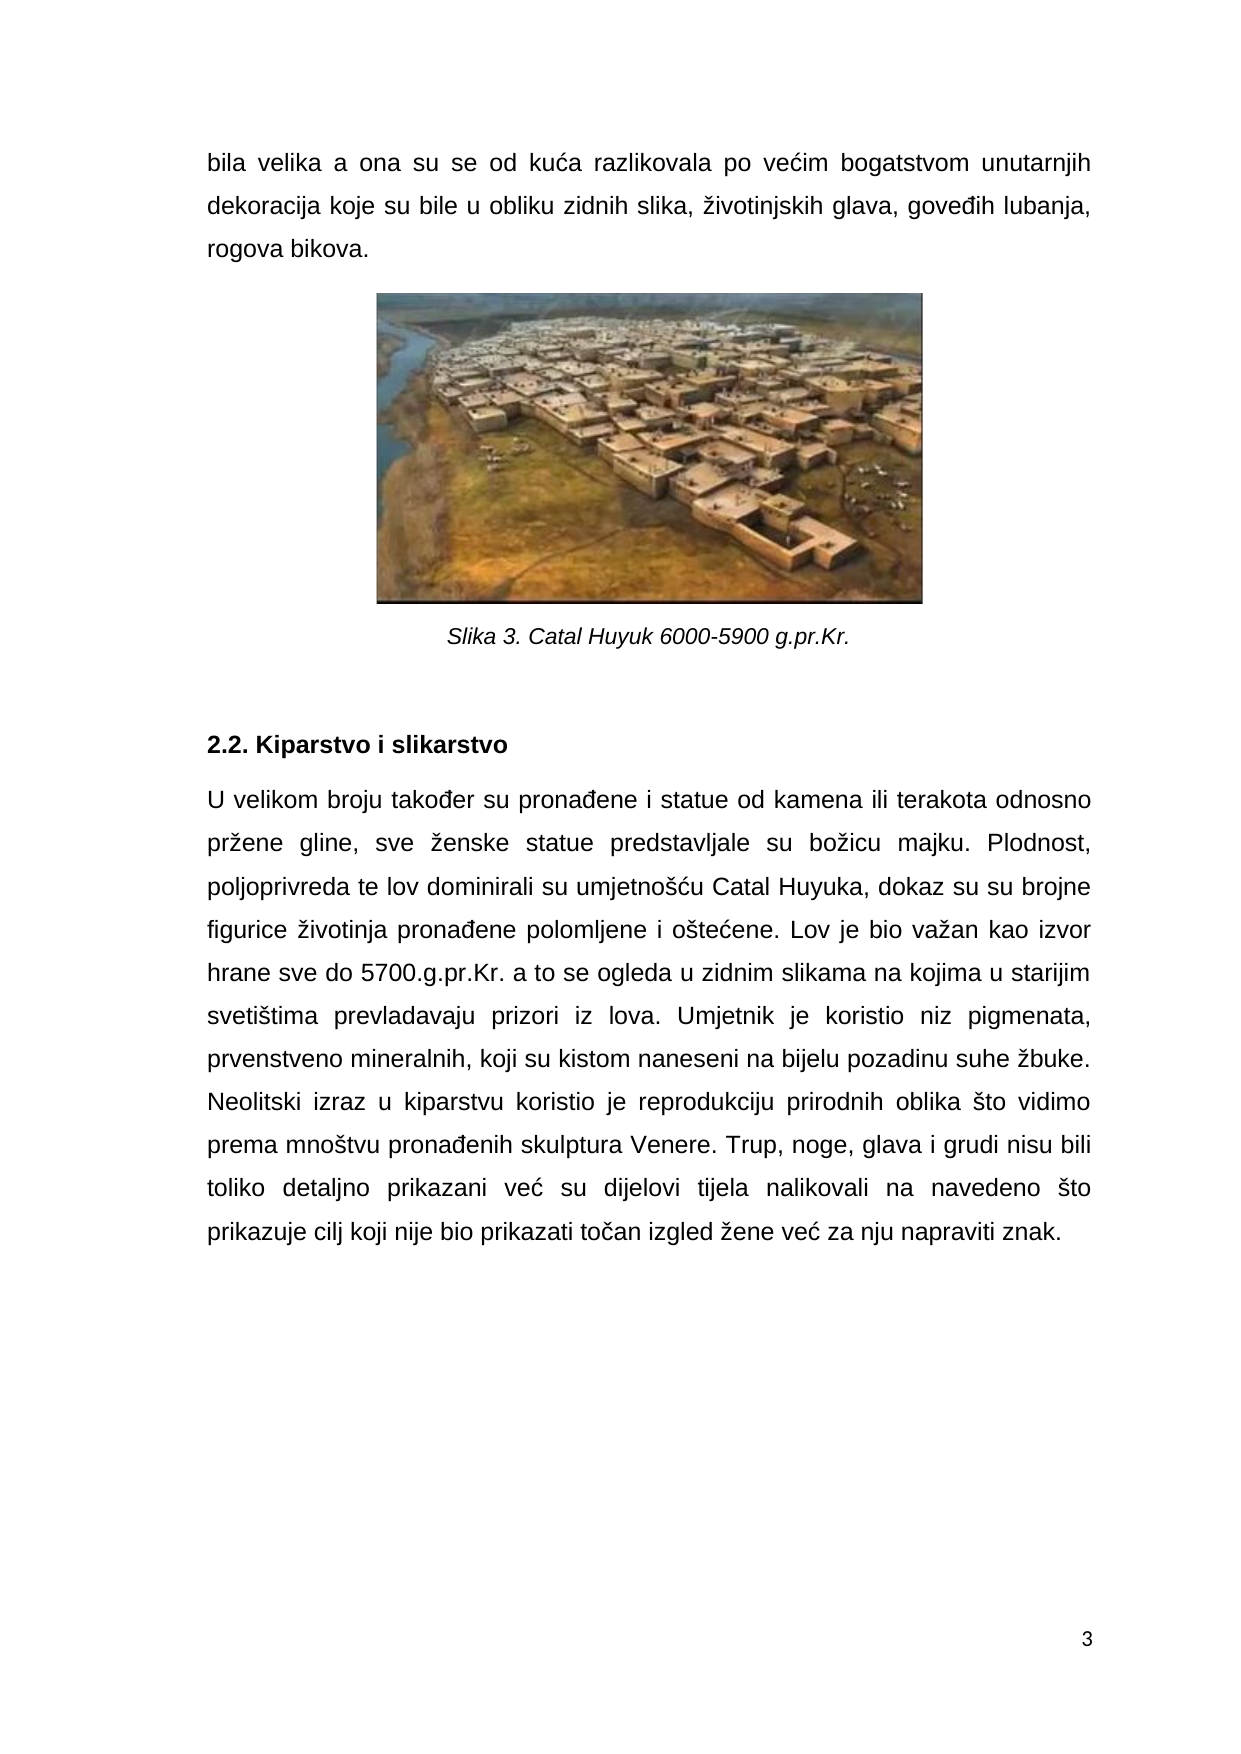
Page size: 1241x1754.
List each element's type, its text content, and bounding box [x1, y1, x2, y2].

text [207, 148, 1092, 263]
text U velikom broju također su pronađene i statue od kamena ili terakota odnosno pržene gline, sve ženske statue predstavljale su božicu majku. Plodnost, poljoprivreda te lov dominirali su umjetnošću Catal Huyuka, dokaz su su brojne figurice životinja pronađene polomljene i oštećene. Lov je bio važan kao izvor hrane sve do 5700.g.pr.Kr. a to se ogleda u zidnim slikama na kojima u starijim svetištima prevladavaju prizori iz lova. Umjetnik je koristio niz pigmenata, prvenstveno mineralnih, koji su kistom naneseni na bijelu pozadinu suhe žbuke. Neolitski izraz u kiparstvu koristio je reprodukciju prirodnih oblika što vidimo prema mnoštvu pronađenih skulptura Venere. Trup, noge, glava i grudi nisu bili toliko detaljno prikazani već su dijelovi tijela nalikovali na navedeno što prikazuje cilj koji nije bio prikazati točan izgled žene već za nju napraviti znak. [207, 785, 1092, 1245]
picture [376, 293, 923, 604]
subtitle 2.2. Kiparstvo i slikarstvo [207, 729, 1092, 758]
text Slika 3. Catal Huyuk 6000-5900 g.pr.Kr. [207, 623, 1092, 649]
